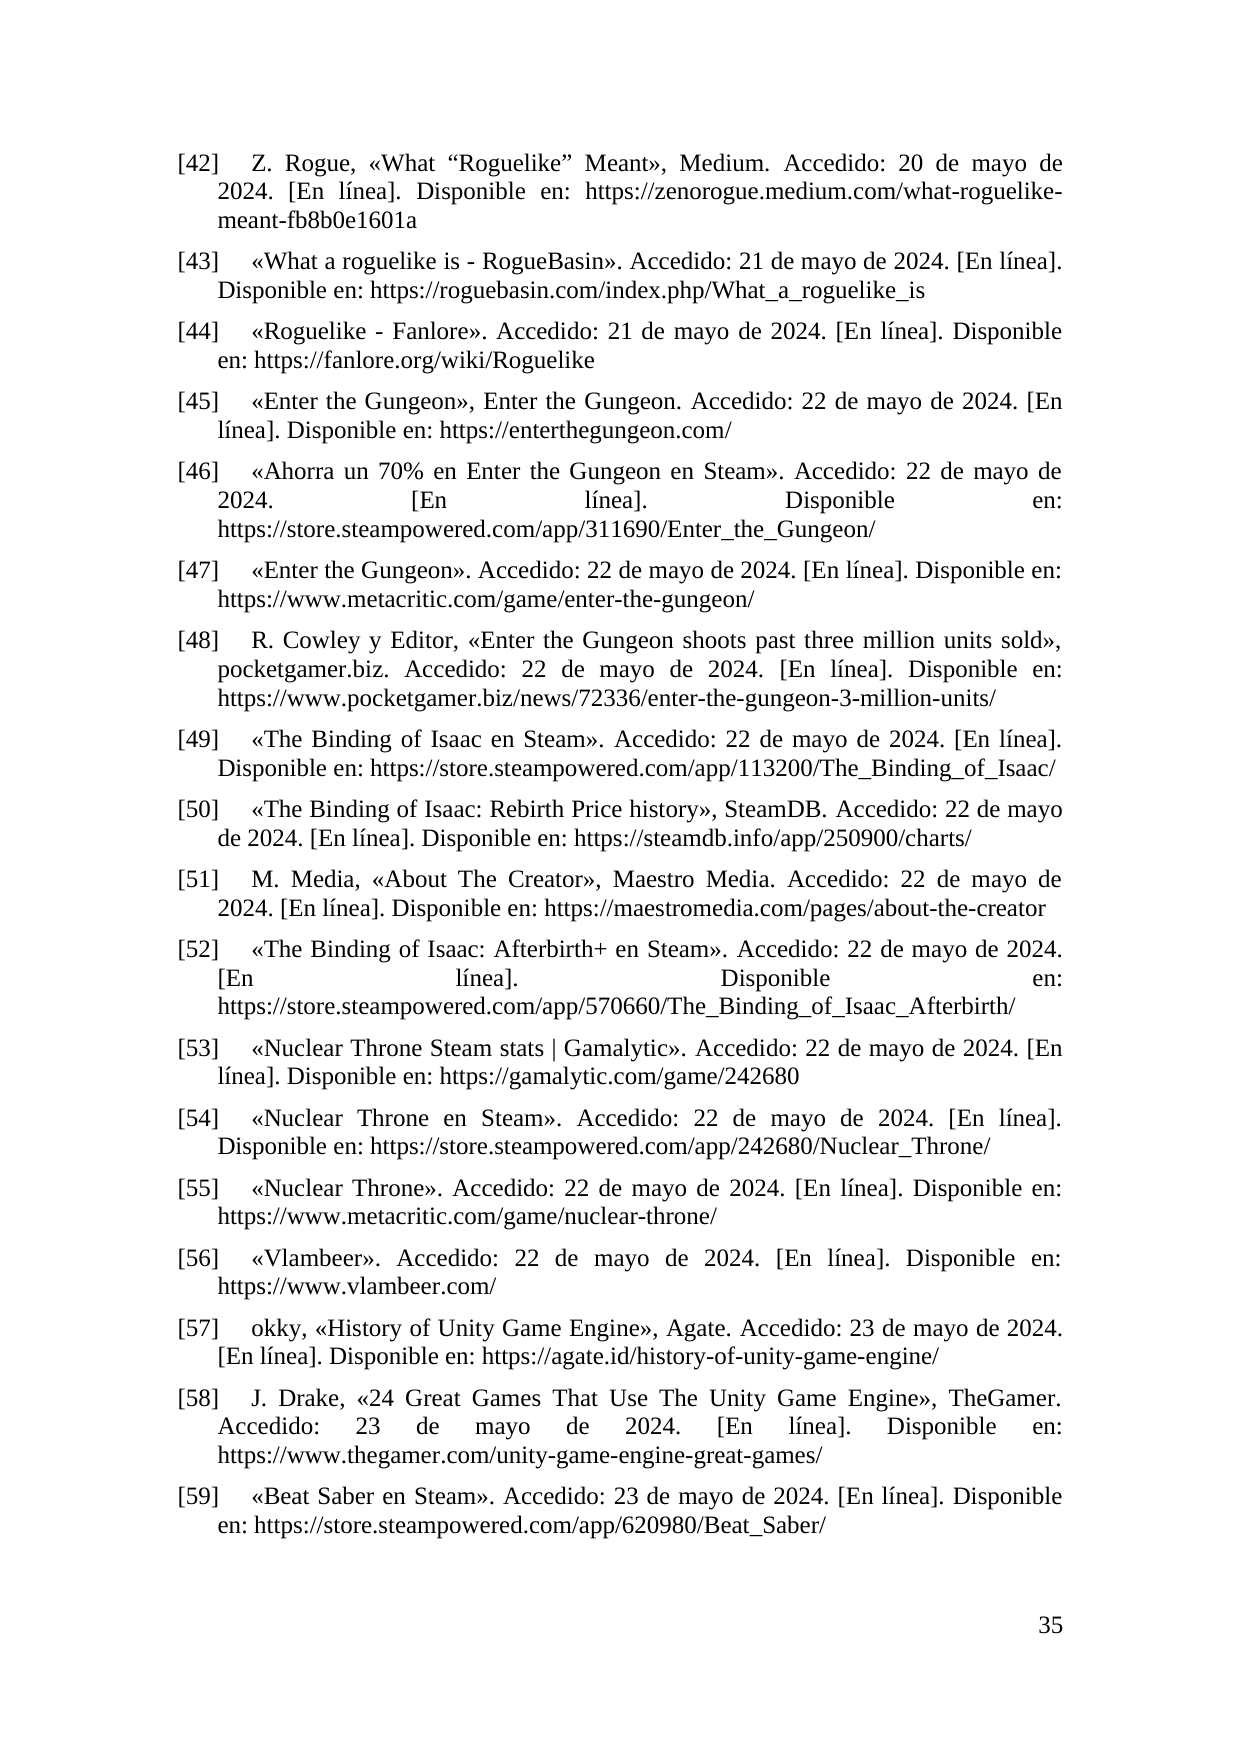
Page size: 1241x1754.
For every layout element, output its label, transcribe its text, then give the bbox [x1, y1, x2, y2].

text [51] M. Media, «About The Creator», Maestro Media. Accedido: 22 de mayo de 2024. [En línea]. Disponible en: https://maestromedia.com/pages/about-the-creator [177, 864, 1063, 921]
text [48] R. Cowley y Editor, «Enter the Gungeon shoots past three million units sold», pocketgamer.biz. Accedido: 22 de mayo de 2024. [En línea]. Disponible en: https://www.pocketgamer.biz/news/72336/enter-the-gungeon-3-million-units/ [177, 625, 1063, 711]
text [45] «Enter the Gungeon», Enter the Gungeon. Accedido: 22 de mayo de 2024. [En línea]. Disponible en: https://enterthegungeon.com/ [177, 386, 1063, 444]
text [47] «Enter the Gungeon». Accedido: 22 de mayo de 2024. [En línea]. Disponible en: https://www.metacritic.com/game/enter-the-gungeon/ [177, 555, 1063, 613]
text [59] «Beat Saber en Steam». Accedido: 23 de mayo de 2024. [En línea]. Disponible en: https://store.steampowered.com/app/620980/Beat_Saber/ [177, 1481, 1063, 1539]
text [50] «The Binding of Isaac: Rebirth Price history», SteamDB. Accedido: 22 de mayo de 2024. [En línea]. Disponible en: https://steamdb.info/app/250900/charts/ [177, 794, 1063, 851]
text [42] Z. Rogue, «What “Roguelike” Meant», Medium. Accedido: 20 de mayo de 2024. [En línea]. Disponible en: https://zenorogue.medium.com/what-roguelike-meant-fb8b0e1601a [177, 148, 1063, 234]
text [49] «The Binding of Isaac en Steam». Accedido: 22 de mayo de 2024. [En línea]. Disponible en: https://store.steampowered.com/app/113200/The_Binding_of_Isaac/ [177, 724, 1063, 781]
text [57] okky, «History of Unity Game Engine», Agate. Accedido: 23 de mayo de 2024. [En línea]. Disponible en: https://agate.id/history-of-unity-game-engine/ [177, 1313, 1063, 1370]
text [46] «Ahorra un 70% en Enter the Gungeon en Steam». Accedido: 22 de mayo de 2024. [En línea]. Disponible en: https://store.steampowered.com/app/311690/Enter_the_Gungeon/ [177, 456, 1063, 543]
text [53] «Nuclear Throne Steam stats | Gamalytic». Accedido: 22 de mayo de 2024. [En línea]. Disponible en: https://gamalytic.com/game/242680 [177, 1033, 1063, 1090]
text [54] «Nuclear Throne en Steam». Accedido: 22 de mayo de 2024. [En línea]. Disponible en: https://store.steampowered.com/app/242680/Nuclear_Throne/ [177, 1103, 1063, 1160]
text [56] «Vlambeer». Accedido: 22 de mayo de 2024. [En línea]. Disponible en: https://www.vlambeer.com/ [177, 1243, 1063, 1300]
text [55] «Nuclear Throne». Accedido: 22 de mayo de 2024. [En línea]. Disponible en: https://www.metacritic.com/game/nuclear-throne/ [177, 1173, 1063, 1230]
text [43] «What a roguelike is - RogueBasin». Accedido: 21 de mayo de 2024. [En línea]. Disponible en: https://roguebasin.com/index.php/What_a_roguelike_is [177, 246, 1063, 304]
text [58] J. Drake, «24 Great Games That Use The Unity Game Engine», TheGamer. Accedido: 23 de mayo de 2024. [En línea]. Disponible en: https://www.thegamer.com/unity-game-engine-great-games/ [177, 1383, 1063, 1469]
text [52] «The Binding of Isaac: Afterbirth+ en Steam». Accedido: 22 de mayo de 2024. [En línea]. Disponible en: https://store.steampowered.com/app/570660/The_Binding_of_Isaac_Afterbirth/ [177, 934, 1063, 1020]
text [44] «Roguelike - Fanlore». Accedido: 21 de mayo de 2024. [En línea]. Disponible en: https://fanlore.org/wiki/Roguelike [177, 316, 1063, 374]
